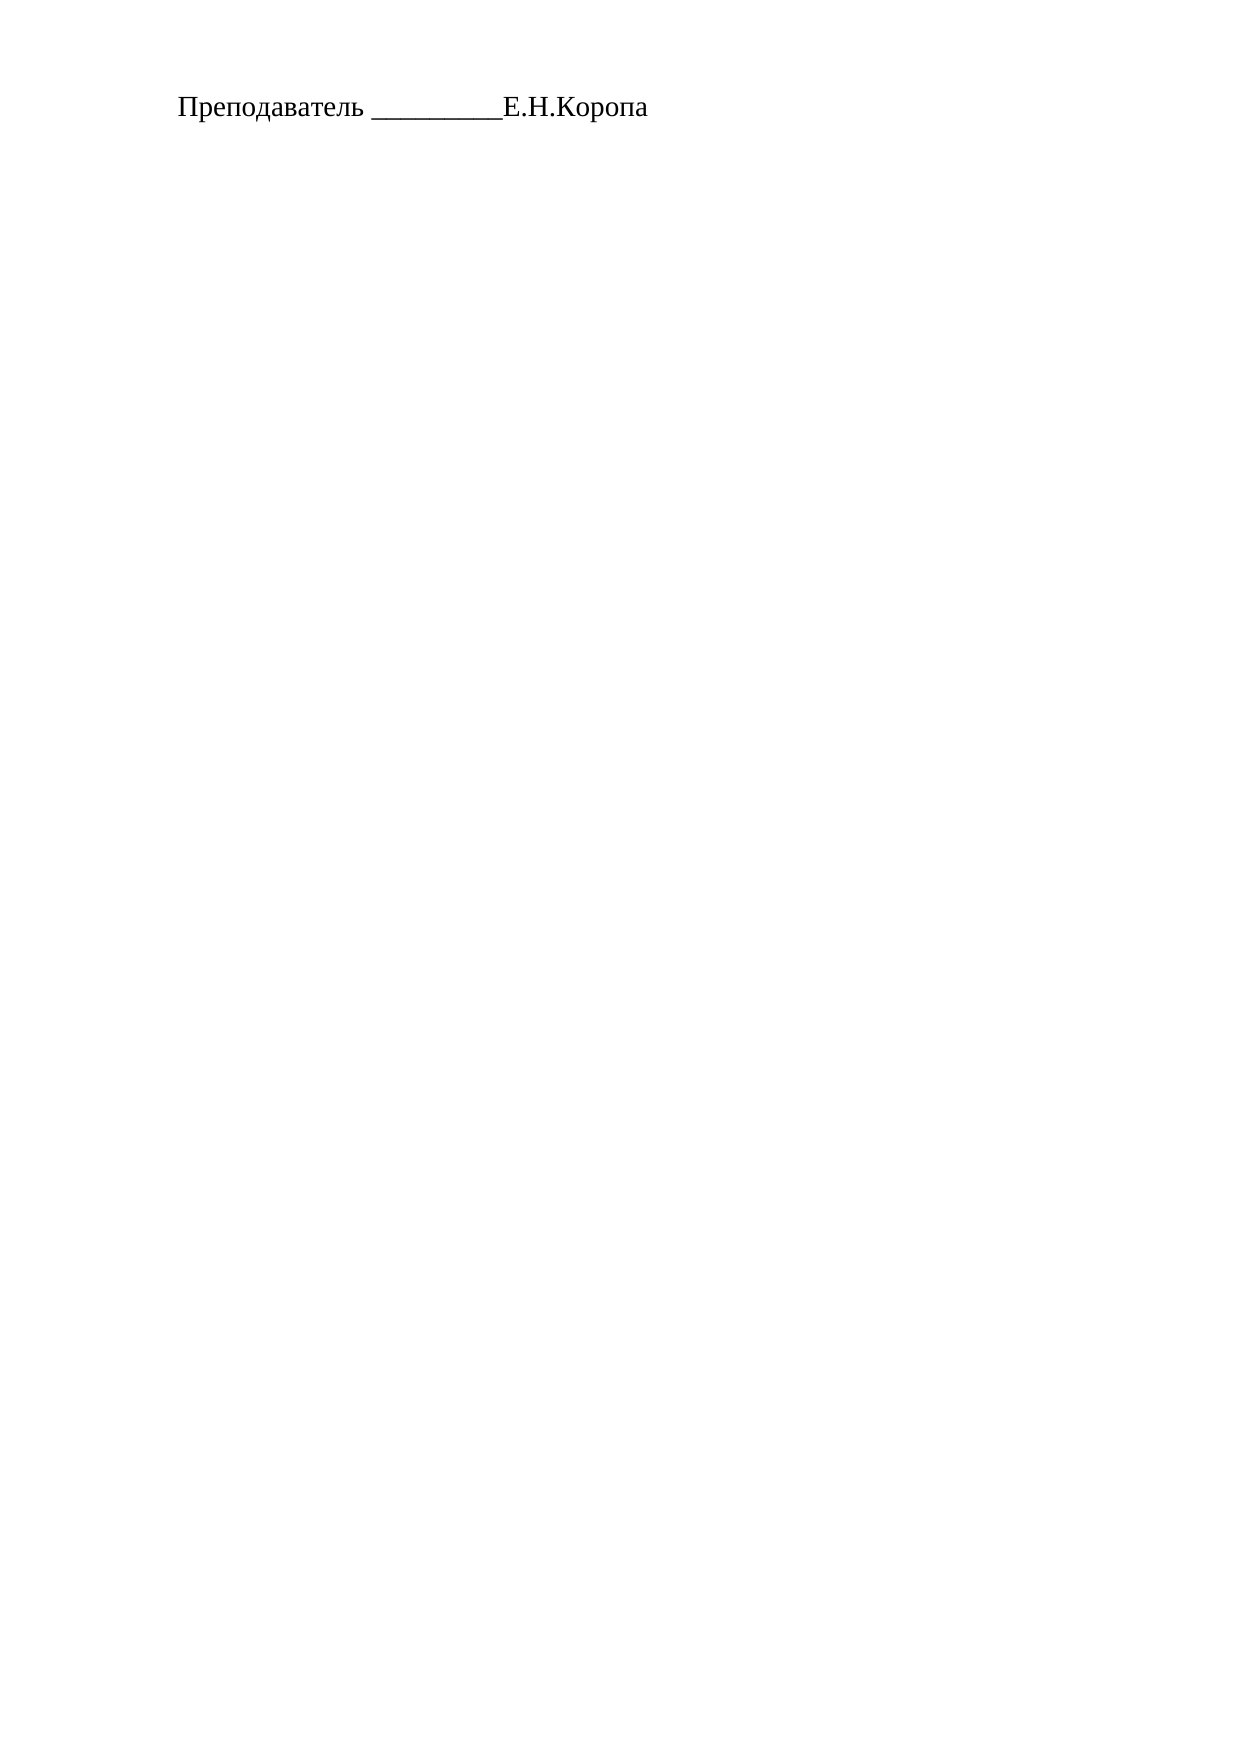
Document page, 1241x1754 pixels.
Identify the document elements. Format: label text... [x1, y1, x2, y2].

text Преподаватель _________Е.Н.Коропа [177, 89, 1152, 122]
